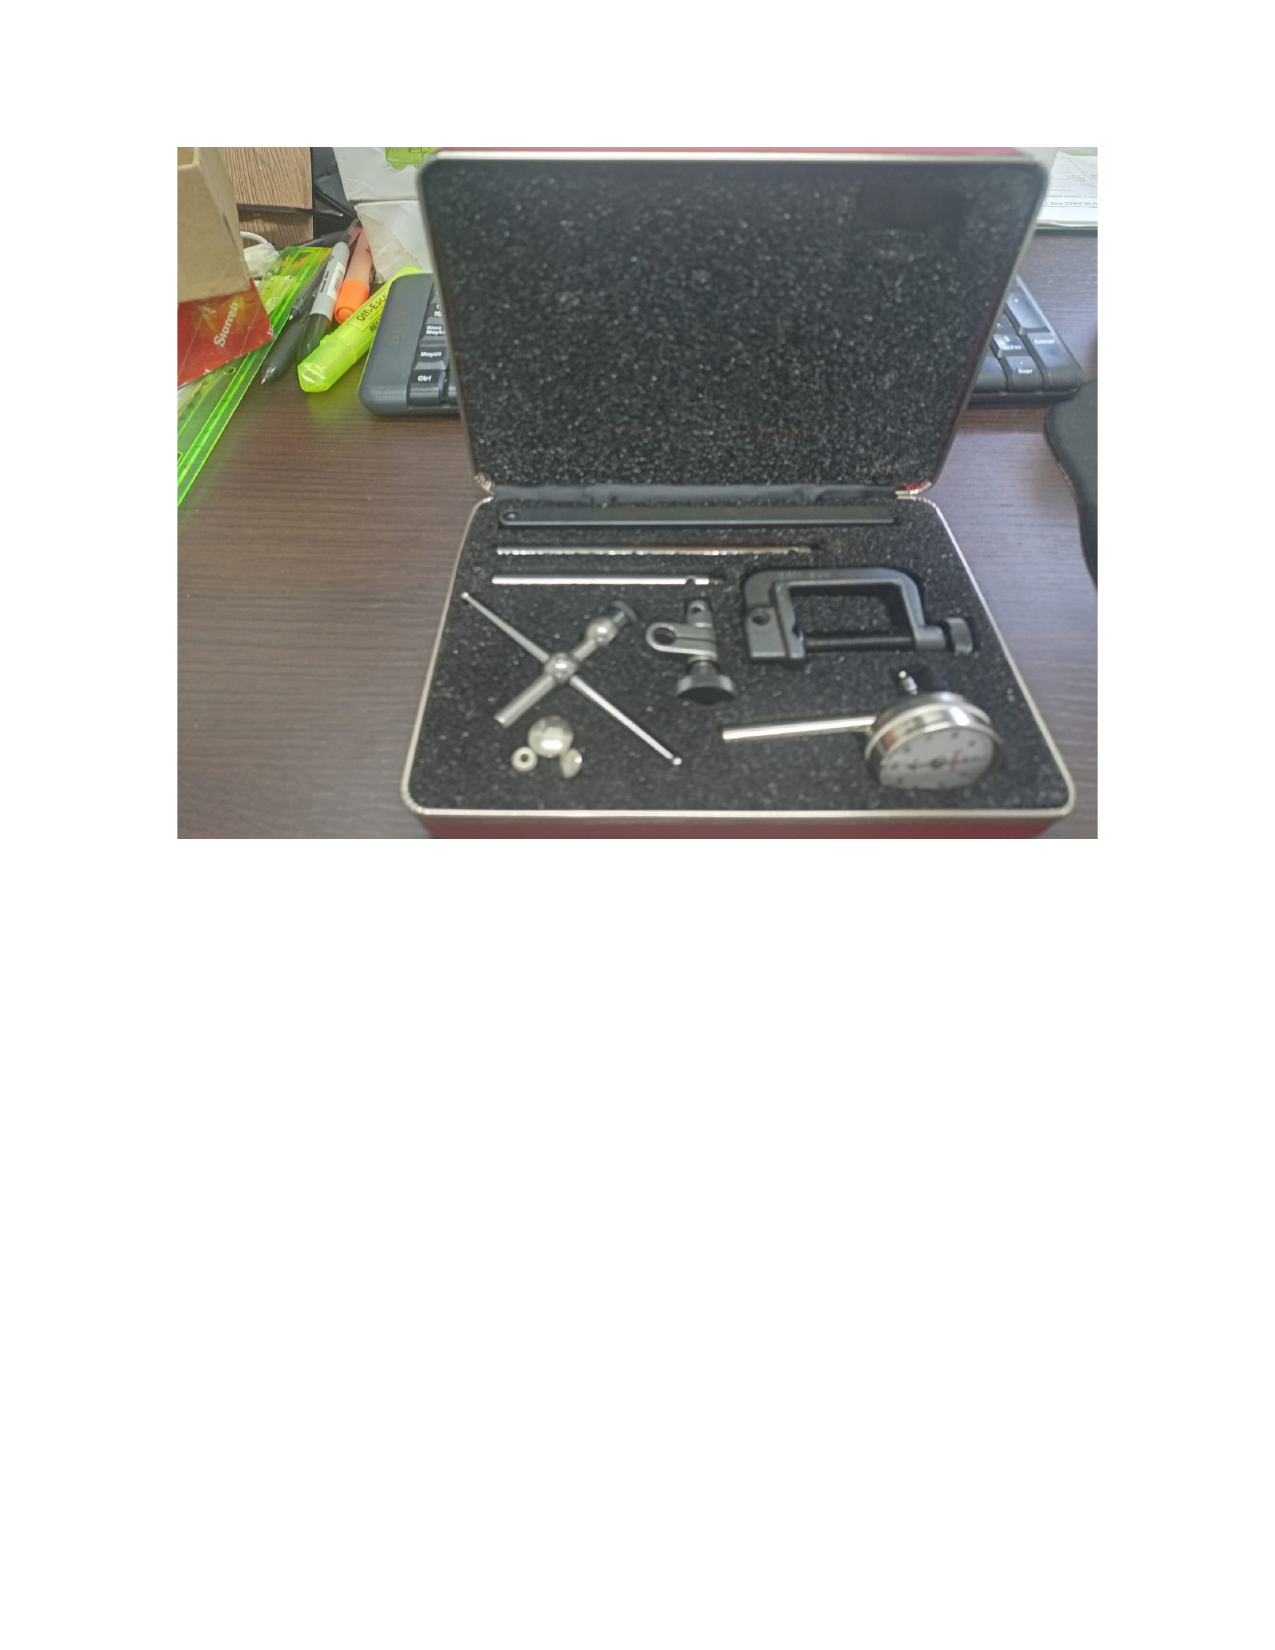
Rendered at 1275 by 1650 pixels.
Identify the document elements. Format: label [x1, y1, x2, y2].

picture [177, 147, 1098, 839]
